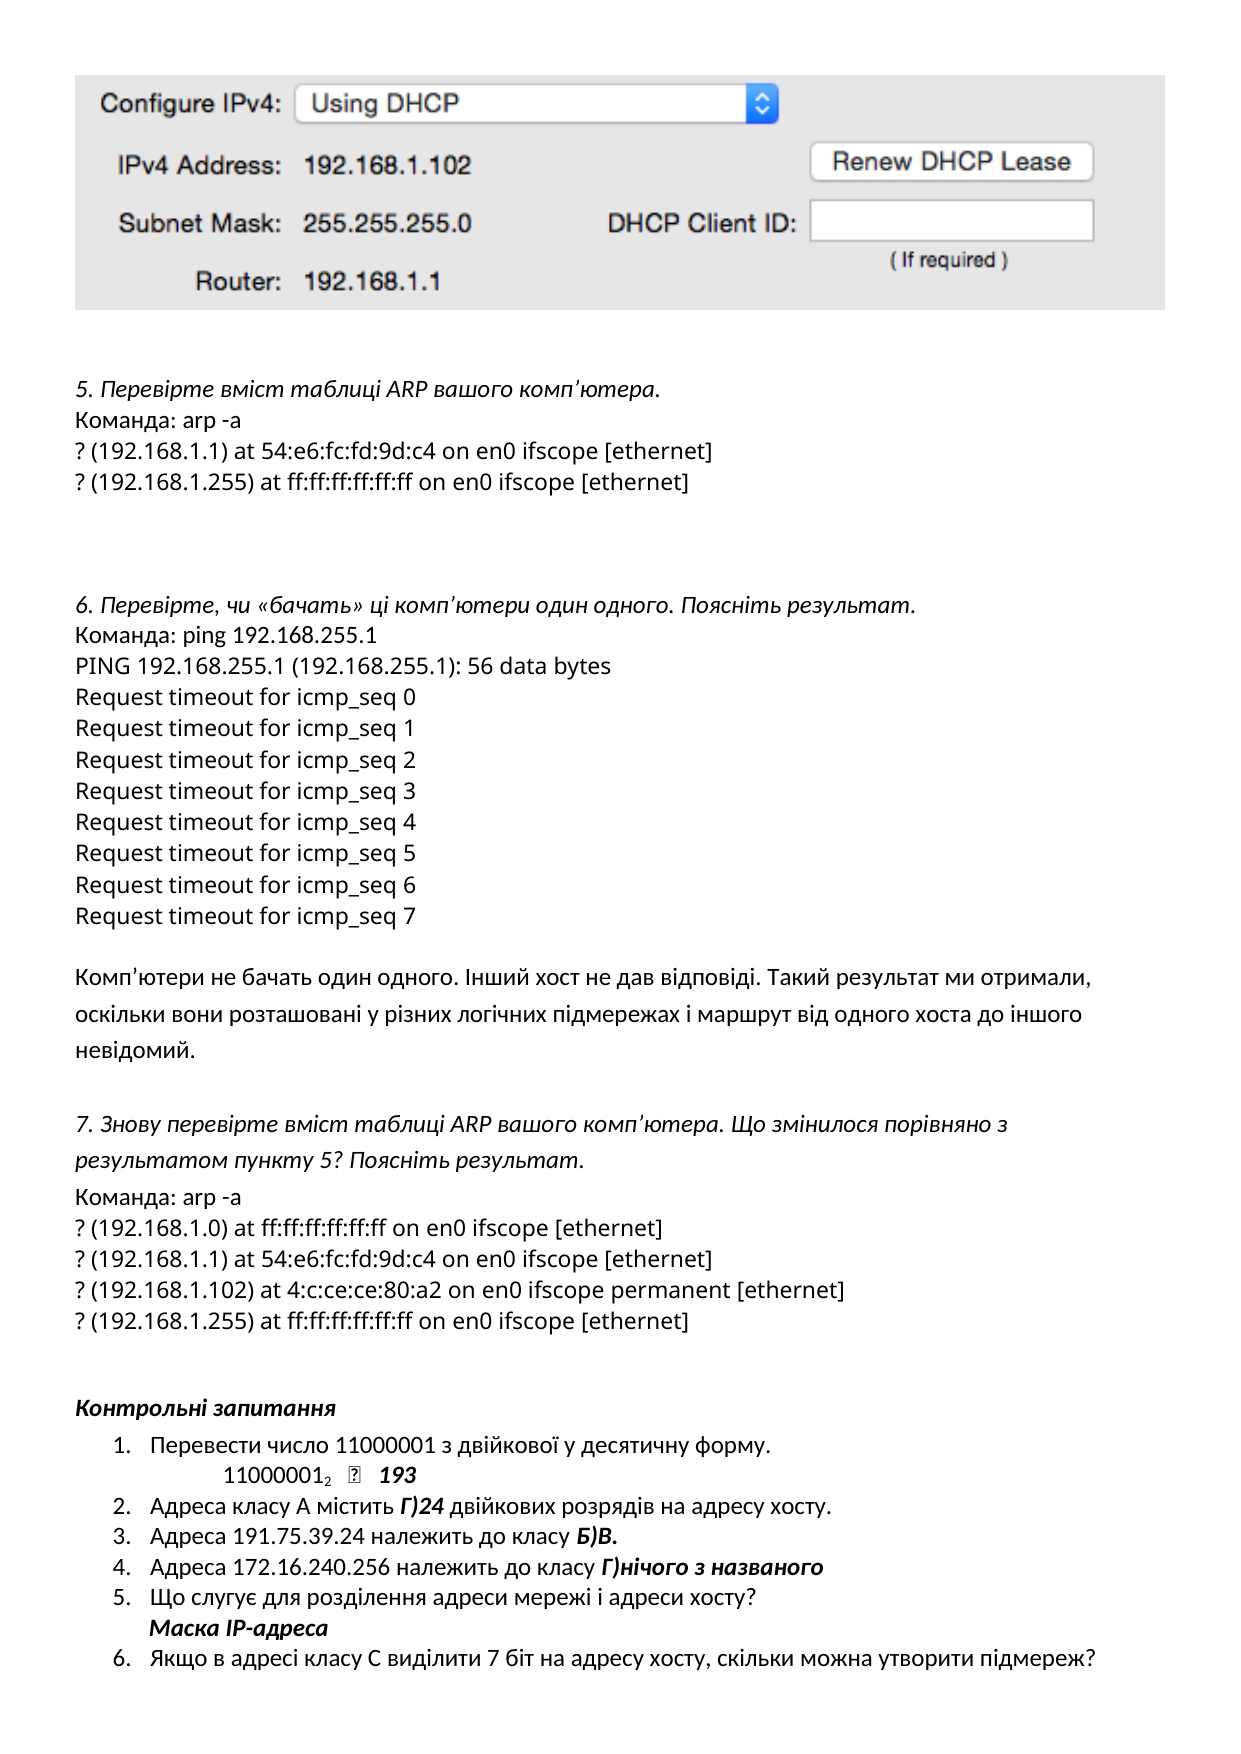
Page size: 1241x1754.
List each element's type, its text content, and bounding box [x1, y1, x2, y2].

list Перевести число 11000001 з двійкової у десятичну форму. [112, 1429, 1165, 1459]
text 6. Перевірте, чи «бачать» ці комп’ютери один одного. Поясніть результат. [75, 589, 1165, 619]
text 5. Перевірте вміст таблиці ARP вашого комп’ютера. [75, 374, 1165, 404]
text Комп’ютери не бачать один одного. Інший хост не дав відповіді. Такий результат ми отримали, оскільки вони розташовані у різних логічних підмережах і маршрут від одного хоста до іншого невідомий. [75, 962, 1165, 1065]
text 110000012  193 [222, 1459, 1165, 1490]
text 7. Знову перевірте вміст таблиці ARP вашого комп’ютера. Що змінилося порівняно з результатом пункту 5? Поясніть результат. [75, 1108, 1165, 1175]
text ? (192.168.1.255) at ff:ff:ff:ff:ff:ff on en0 ifscope [ethernet] [75, 466, 1165, 497]
text Команда: arp -a [75, 404, 1165, 435]
text PING 192.168.255.1 (192.168.255.1): 56 data bytes [75, 650, 1165, 681]
list Адреса 172.16.240.256 належить до класу Г)нічого з названого [112, 1551, 1165, 1581]
text Request timeout for icmp_seq 3 [75, 775, 1165, 806]
text Request timeout for icmp_seq 6 [75, 868, 1165, 900]
text Request timeout for icmp_seq 0 [75, 681, 1165, 712]
text ? (192.168.1.1) at 54:e6:fc:fd:9d:c4 on en0 ifscope [ethernet] [75, 435, 1165, 466]
text ? (192.168.1.1) at 54:e6:fc:fd:9d:c4 on en0 ifscope [ethernet] [75, 1243, 1165, 1274]
subtitle ? (192.168.1.255) at ff:ff:ff:ff:ff:ff on en0 ifscope [ethernet] [75, 1305, 1165, 1336]
text Request timeout for icmp_seq 5 [75, 837, 1165, 868]
subtitle Контрольні запитання [75, 1392, 1165, 1422]
text ? (192.168.1.0) at ff:ff:ff:ff:ff:ff on en0 ifscope [ethernet] [75, 1211, 1165, 1243]
text Команда: ping 192.168.255.1 [75, 619, 1165, 650]
text Маска IP-адреса [149, 1612, 1165, 1642]
subtitle Команда: arp -a [75, 1181, 1165, 1211]
text Request timeout for icmp_seq 1 [75, 712, 1165, 743]
text Request timeout for icmp_seq 2 [75, 743, 1165, 775]
text Request timeout for icmp_seq 4 [75, 806, 1165, 837]
list Адреса класу А містить Г)24 двійкових розрядів на адресу хосту. [112, 1490, 1165, 1520]
list Якщо в адресі класу С виділити 7 біт на адресу хосту, скільки можна утворити підмереж? [112, 1642, 1165, 1673]
picture [75, 75, 1166, 310]
list Адреса 191.75.39.24 належить до класу Б)В. [112, 1520, 1165, 1551]
text ? (192.168.1.102) at 4:c:ce:ce:80:a2 on en0 ifscope permanent [ethernet] [75, 1274, 1165, 1305]
list Що слугує для розділення адреси мережі і адреси хосту? [112, 1581, 1165, 1612]
text Request timeout for icmp_seq 7 [75, 900, 1165, 931]
